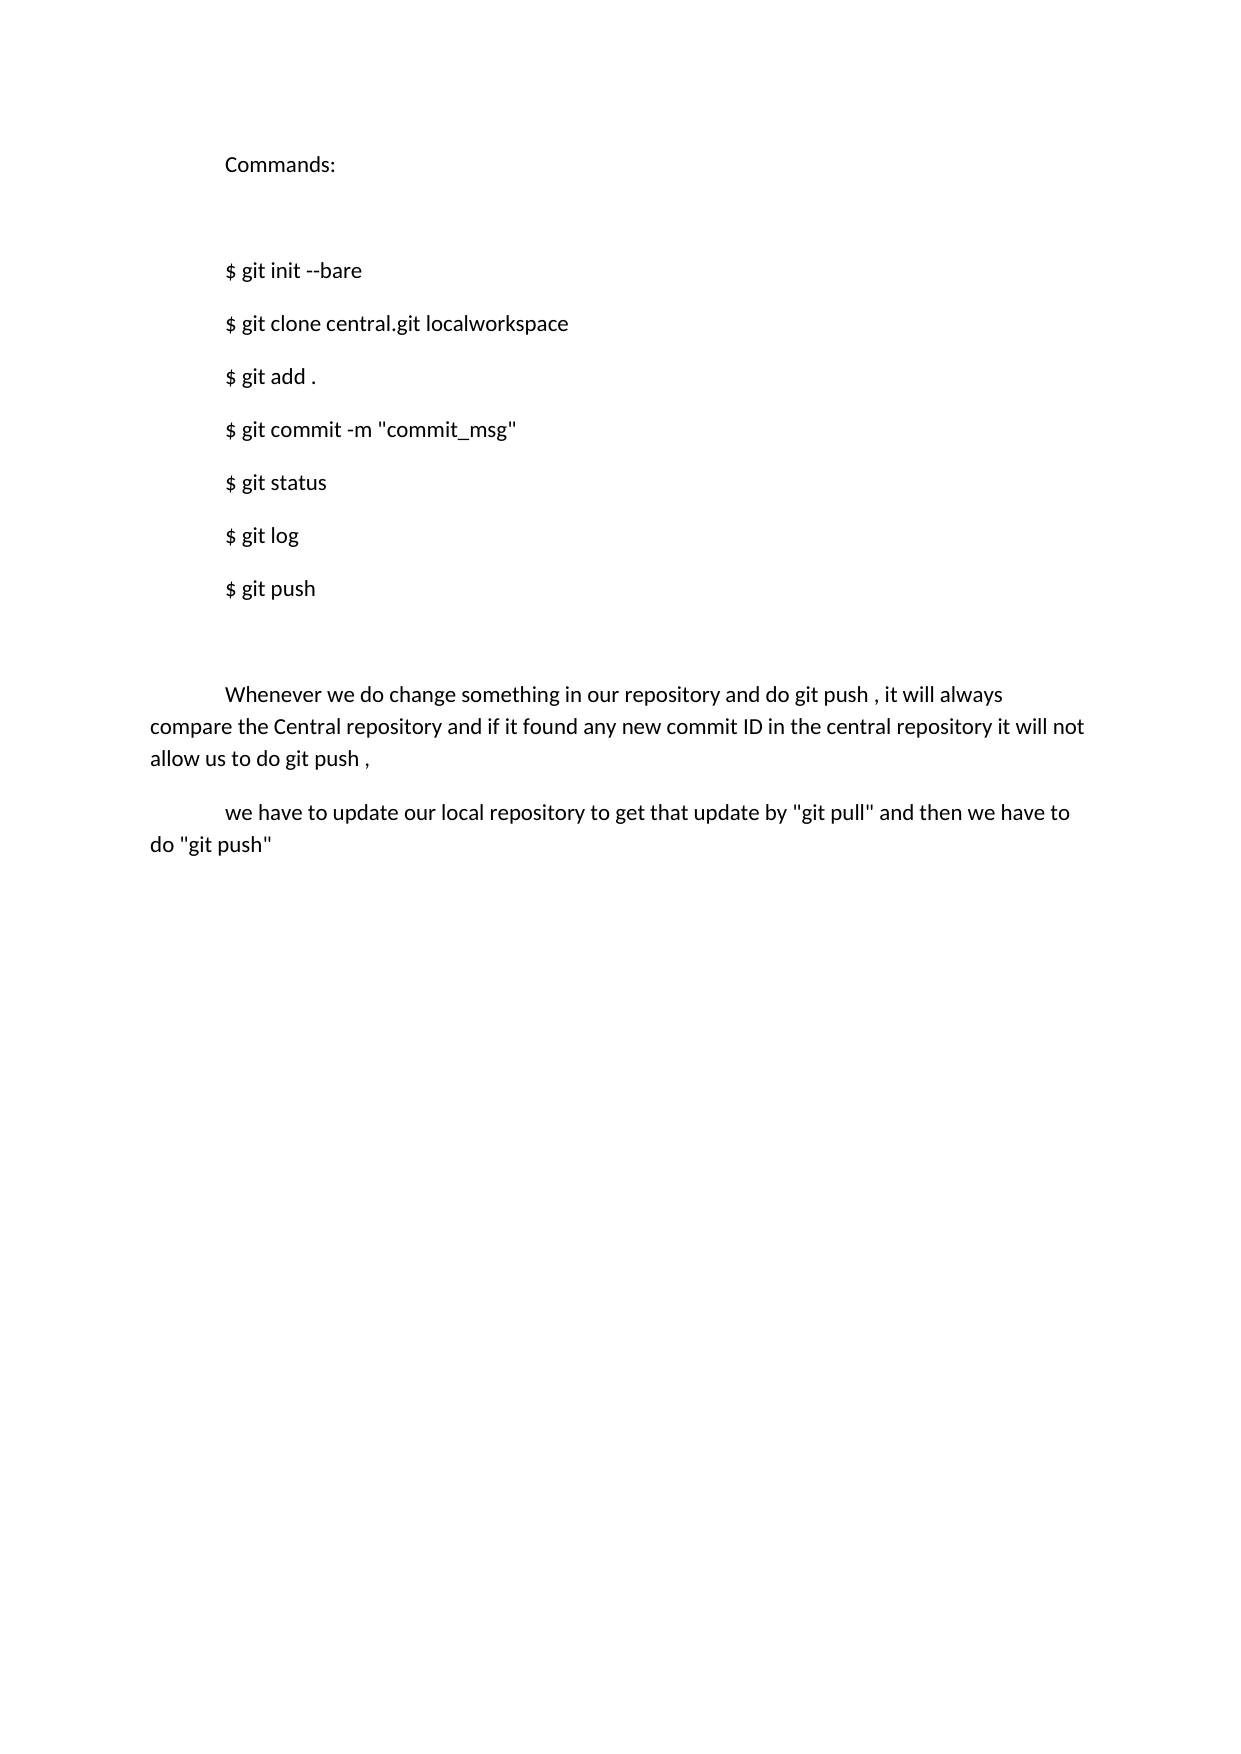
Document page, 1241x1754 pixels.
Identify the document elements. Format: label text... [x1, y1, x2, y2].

text we have to update our local repository to get that update by "git pull" and then we have to do "git push" [150, 798, 1090, 858]
text $ git commit -m "commit_msg" [150, 415, 1090, 443]
text Whenever we do change something in our repository and do git push , it will always compare the Central repository and if it found any new commit ID in the central repository it will not allow us to do git push , [150, 680, 1090, 773]
text $ git clone central.git localworkspace [150, 309, 1090, 337]
text $ git add . [150, 362, 1090, 390]
text $ git init --bare [150, 256, 1090, 284]
text $ git status [150, 468, 1090, 496]
text Commands: [150, 150, 1090, 178]
text $ git log [150, 521, 1090, 549]
text $ git push [150, 574, 1090, 602]
